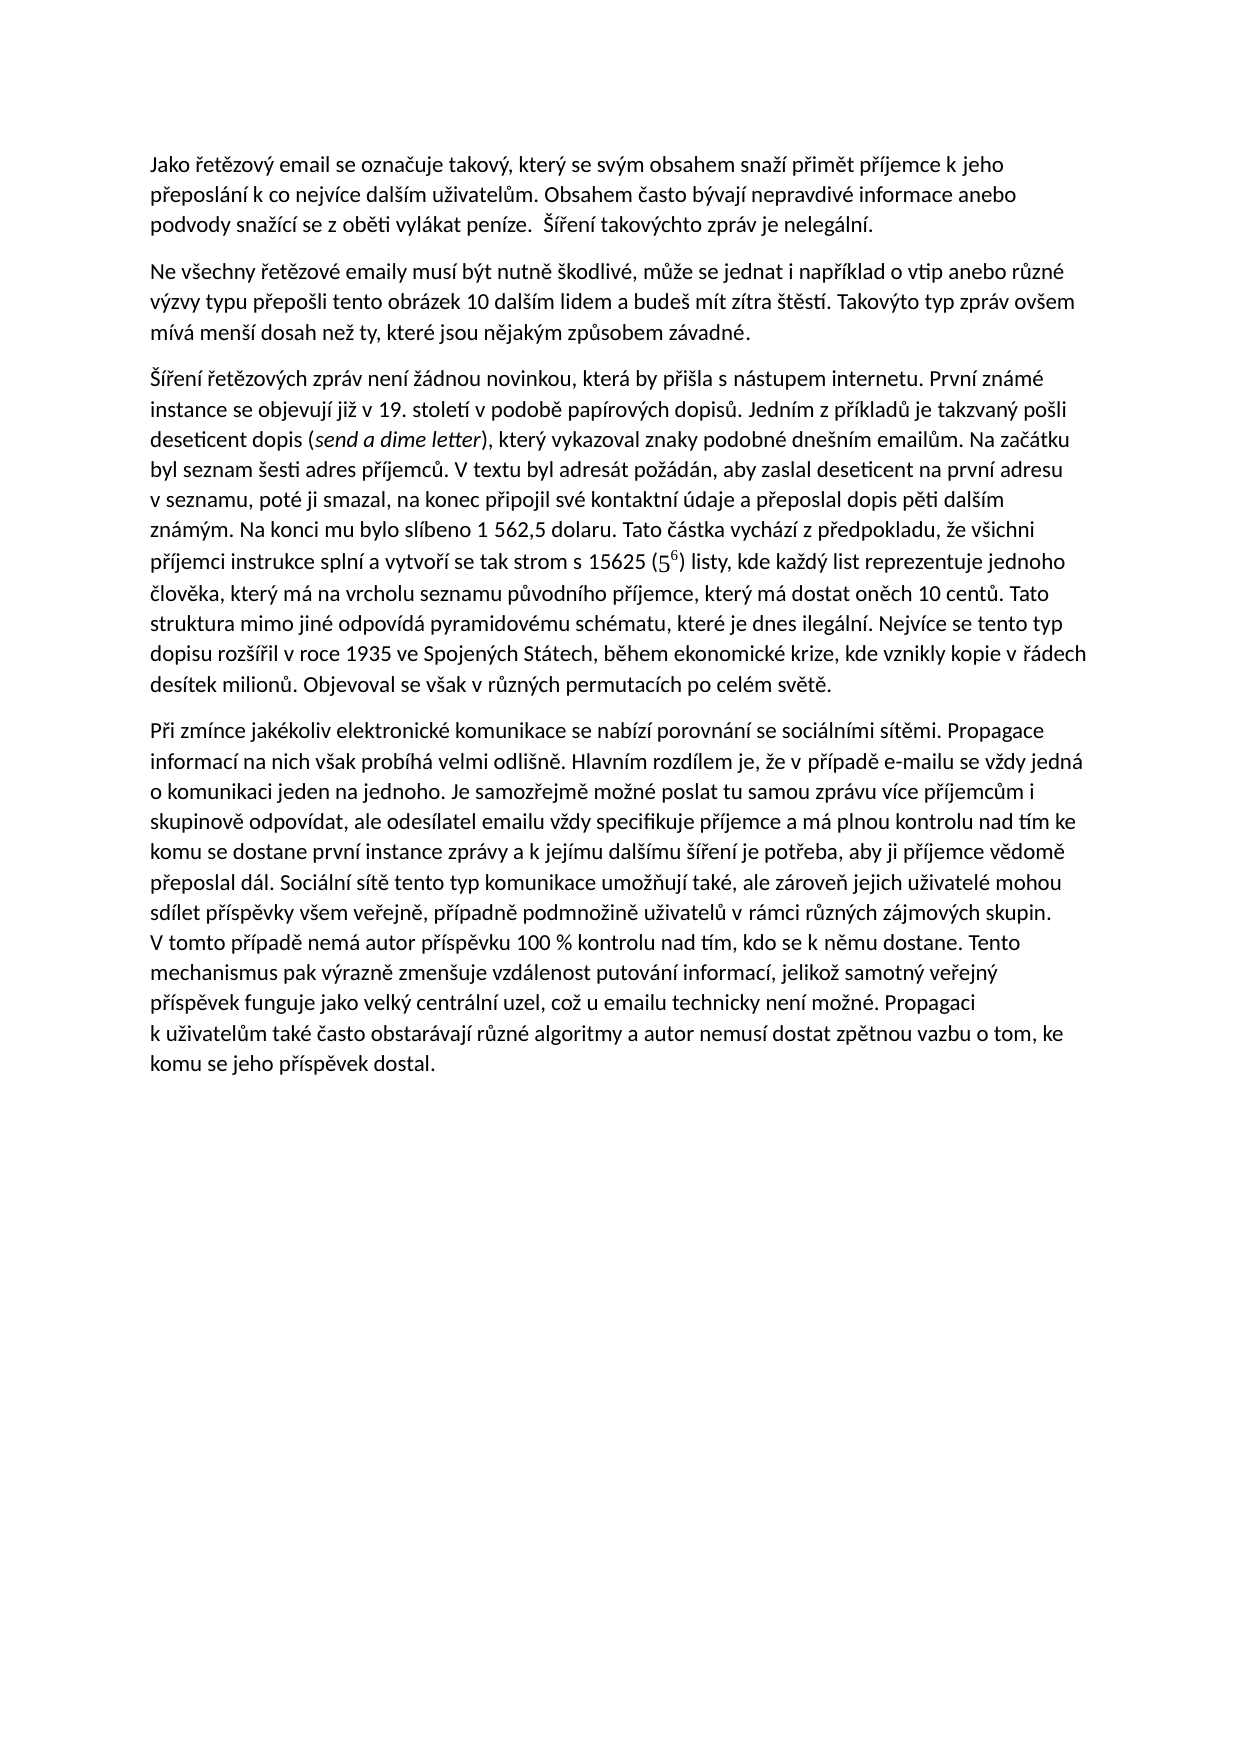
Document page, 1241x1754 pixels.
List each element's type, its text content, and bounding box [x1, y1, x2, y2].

text Jako řetězový email se označuje takový, který se svým obsahem snaží přimět příjemce k jeho přeposlání k co nejvíce dalším uživatelům. Obsahem často bývají nepravdivé informace anebo podvody snažící se z oběti vylákat peníze. Šíření takovýchto zpráv je nelegální. [150, 150, 1090, 238]
text Při zmínce jakékoliv elektronické komunikace se nabízí porovnání se sociálními sítěmi. Propagace informací na nich však probíhá velmi odlišně. Hlavním rozdílem je, že v případě e-mailu se vždy jedná o komunikaci jeden na jednoho. Je samozřejmě možné poslat tu samou zprávu více příjemcům i skupinově odpovídat, ale odesílatel emailu vždy specifikuje příjemce a má plnou kontrolu nad tím ke komu se dostane první instance zprávy a k jejímu dalšímu šíření je potřeba, aby ji příjemce vědomě přeposlal dál. Sociální sítě tento typ komunikace umožňují také, ale zároveň jejich uživatelé mohou sdílet příspěvky všem veřejně, případně podmnožině uživatelů v rámci různých zájmových skupin. V tomto případě nemá autor příspěvku 100 % kontrolu nad tím, kdo se k němu dostane. Tento mechanismus pak výrazně zmenšuje vzdálenost putování informací, jelikož samotný veřejný příspěvek funguje jako velký centrální uzel, což u emailu technicky není možné. Propagaci k uživatelům také často obstarávají různé algoritmy a autor nemusí dostat zpětnou vazbu o tom, ke komu se jeho příspěvek dostal. [150, 717, 1090, 1077]
text Šíření řetězových zpráv není žádnou novinkou, která by přišla s nástupem internetu. První známé instance se objevují již v 19. století v podobě papírových dopisů. Jedním z příkladů je takzvaný pošli deseticent dopis (send a dime letter), který vykazoval znaky podobné dnešním emailům. Na začátku byl seznam šesti adres příjemců. V textu byl adresát požádán, aby zaslal deseticent na první adresu v seznamu, poté ji smazal, na konec připojil své kontaktní údaje a přeposlal dopis pěti dalším známým. Na konci mu bylo slíbeno 1 562,5 dolaru. Tato částka vychází z předpokladu, že všichni příjemci instrukce splní a vytvoří se tak strom s 15625 () listy, kde každý list reprezentuje jednoho člověka, který má na vrcholu seznamu původního příjemce, který má dostat oněch 10 centů. Tato struktura mimo jiné odpovídá pyramidovému schématu, které je dnes ilegální. Nejvíce se tento typ dopisu rozšířil v roce 1935 ve Spojených Státech, během ekonomické krize, kde vznikly kopie v řádech desítek milionů. Objevoval se však v různých permutacích po celém světě. [150, 364, 1090, 698]
text Ne všechny řetězové emaily musí být nutně škodlivé, může se jednat i například o vtip anebo různé výzvy typu přepošli tento obrázek 10 dalším lidem a budeš mít zítra štěstí. Takovýto typ zpráv ovšem mívá menší dosah než ty, které jsou nějakým způsobem závadné. [150, 257, 1090, 346]
